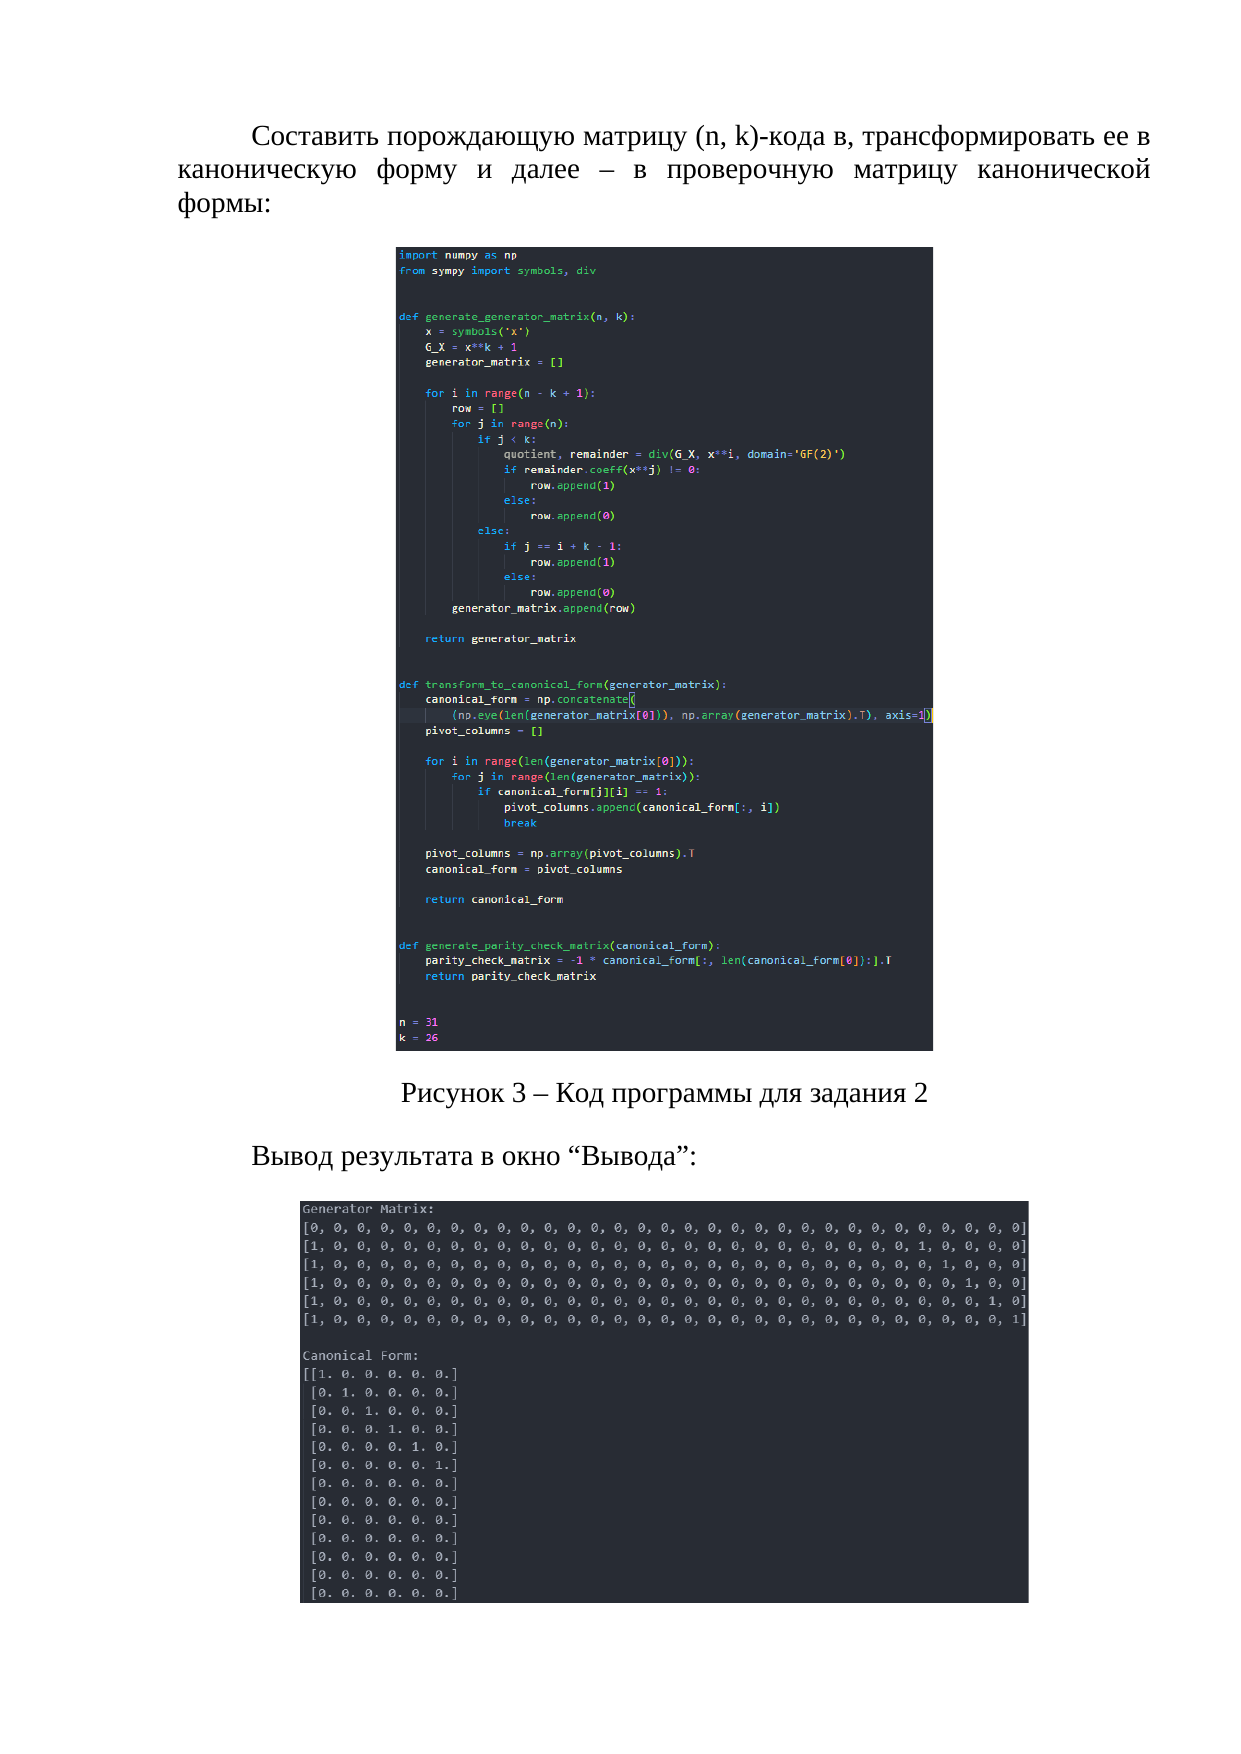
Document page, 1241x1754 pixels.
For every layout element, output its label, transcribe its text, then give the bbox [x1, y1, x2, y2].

text Вывод результата в окно “Вывода”: [177, 1138, 1152, 1172]
text Составить порождающую матрицу (n, k)-кода в, трансформировать ее в каноническую форму и далее – в проверочную матрицу канонической формы: [177, 118, 1152, 219]
picture [395, 247, 934, 1051]
text Рисунок 3 – Код программы для задания 2 [177, 1076, 1152, 1109]
picture [300, 1201, 1029, 1603]
